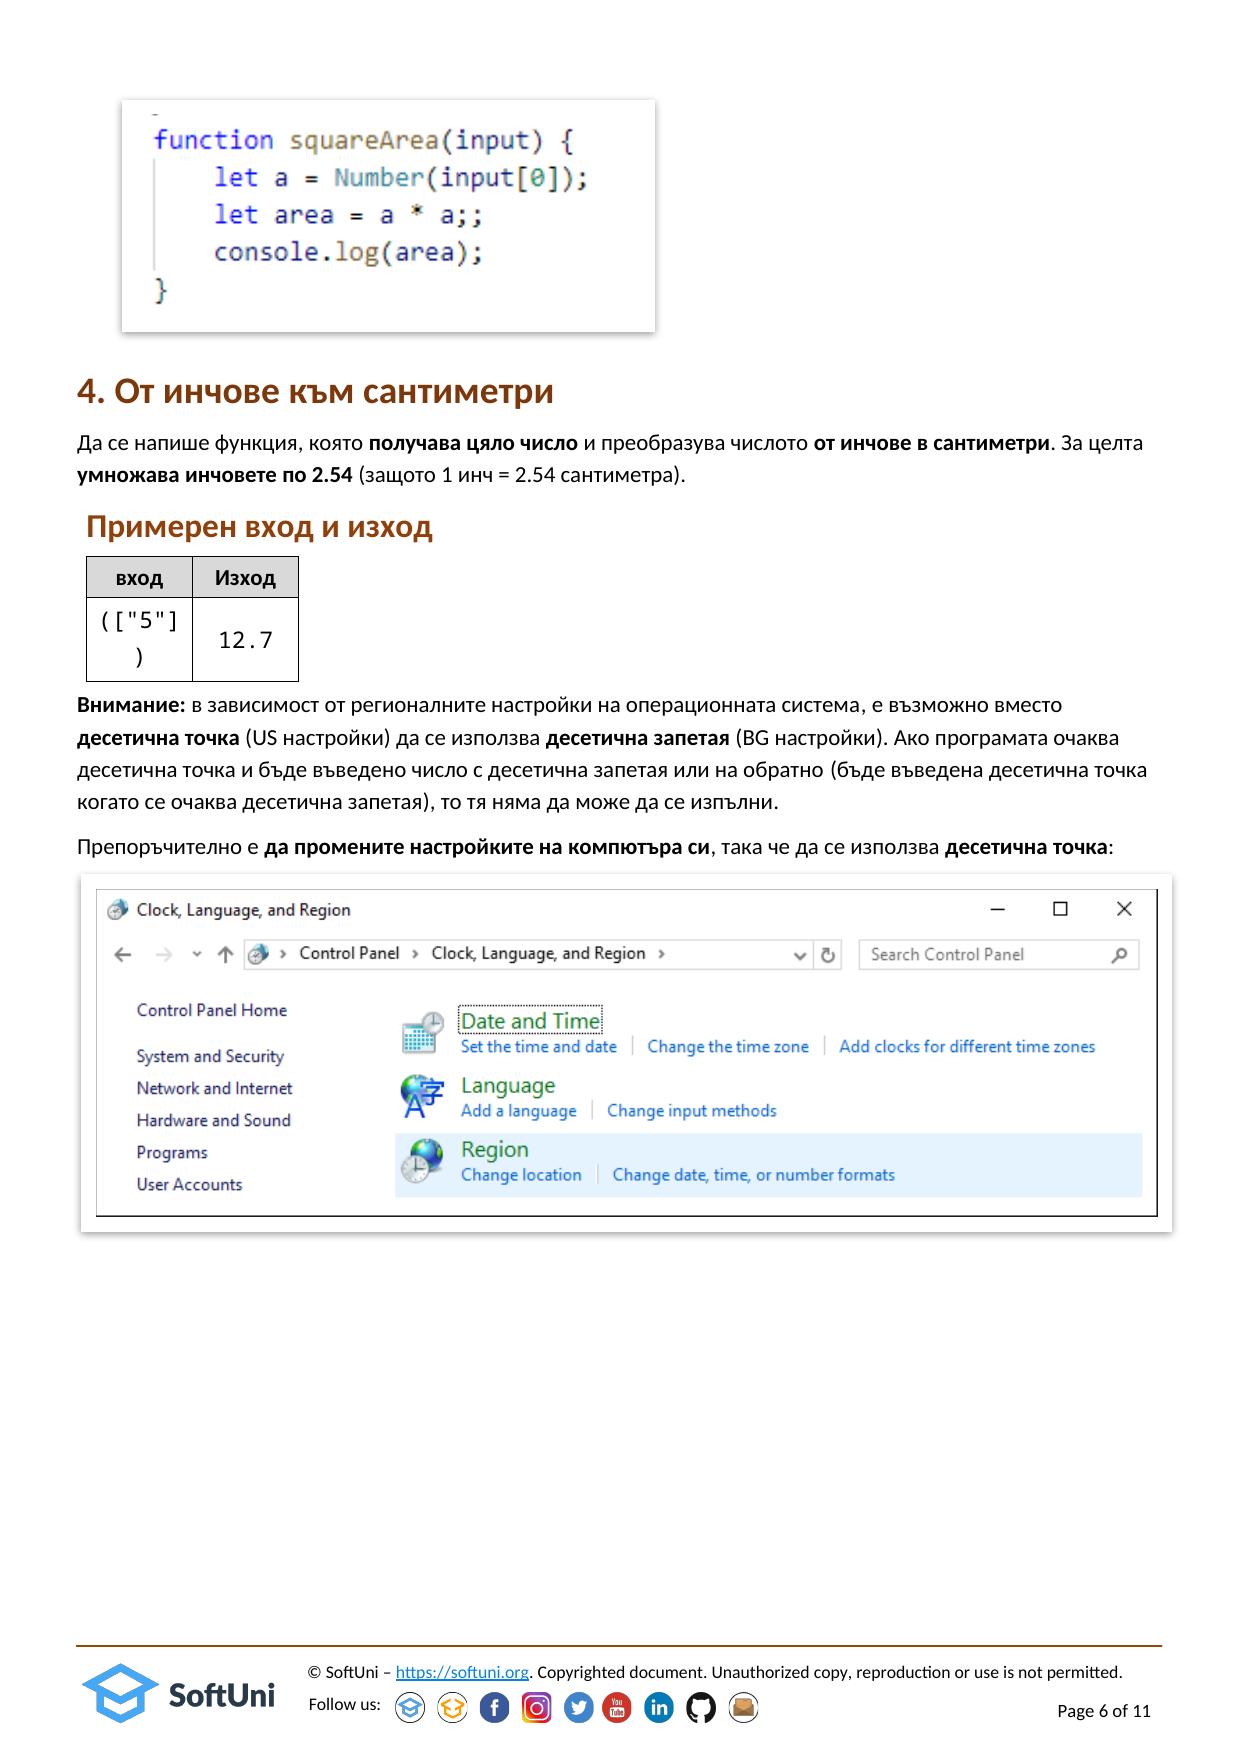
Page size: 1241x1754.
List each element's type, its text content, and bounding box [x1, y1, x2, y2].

picture [136, 114, 640, 317]
picture [728, 1692, 759, 1723]
text Внимание: в зависимост от регионалните настройки на операционната система, е възможно вместо десетична точка (US настройки) да се използва десетична запетая (BG настройки). Ако програмата очаква десетична точка и бъде въведено число с десетична запетая или на обратно (бъде въведена десетична точка когато се очаква десетична запетая), то тя няма да може да се изпълни. [77, 691, 1163, 815]
picture [395, 1692, 425, 1723]
table_cell (["5"]) [87, 598, 192, 681]
subtitle От инчове към сантиметри [77, 367, 1163, 413]
table_cell 12.7 [193, 598, 298, 681]
picture [644, 1692, 653, 1701]
table_header Изход [193, 557, 298, 597]
subtitle Примерен вход и изход [86, 505, 1163, 546]
text Препоръчително е да промените настройките на компютъра си, така че да се използва десетична точка: [77, 832, 1163, 860]
picture [437, 1692, 468, 1723]
picture [96, 889, 1158, 1217]
picture [75, 1658, 281, 1729]
picture [658, 1705, 667, 1714]
table_header вход [87, 557, 192, 597]
picture [644, 1714, 653, 1723]
picture [522, 1692, 552, 1723]
picture [686, 1692, 716, 1723]
picture [602, 1692, 632, 1723]
picture [665, 1692, 674, 1701]
picture [479, 1692, 510, 1723]
picture [665, 1714, 674, 1723]
picture [564, 1692, 594, 1723]
text Да се напише функция, която получава цяло число и преобразува числото от инчове в сантиметри. За целта умножава инчовете по 2.54 (защото 1 инч = 2.54 сантиметра). [77, 428, 1163, 489]
